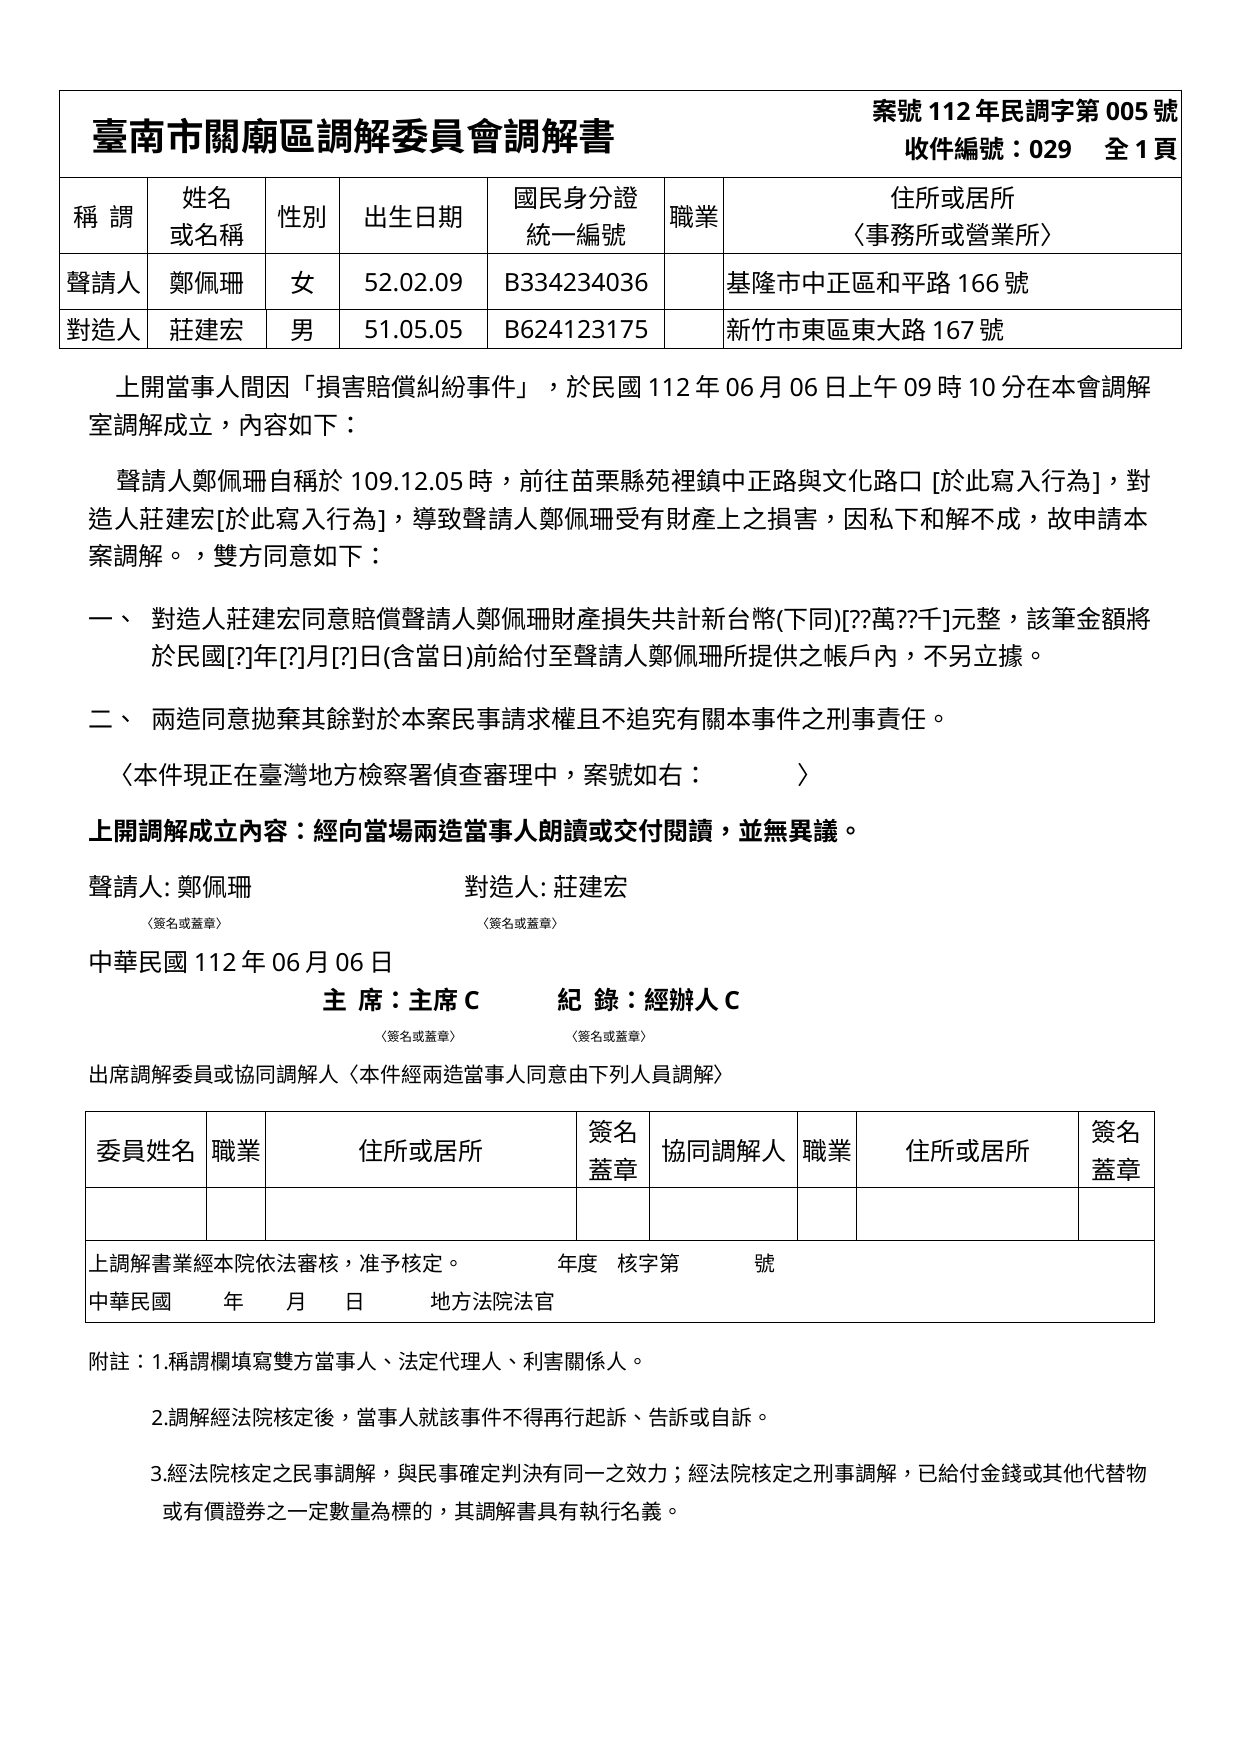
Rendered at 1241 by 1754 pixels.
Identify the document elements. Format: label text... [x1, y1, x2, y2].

table_cell [266, 1188, 576, 1240]
table_cell 聲請人 [60, 254, 147, 309]
text 主 席：主席C 紀 錄：經辦人C [89, 980, 1152, 1017]
table_header 委員姓名 [86, 1112, 206, 1187]
text 附註：1.稱謂欄填寫雙方當事人、法定代理人、利害關係人。 [89, 1341, 1152, 1379]
table_cell 基隆市中正區和平路166號 [724, 254, 1181, 309]
table_cell [665, 310, 723, 347]
table_cell [577, 1188, 649, 1240]
table_cell 上調解書業經本院依法審核，准予核定。 年度 核字第 號 中華民國 年 月 日 地方法院法官 [86, 1241, 1154, 1322]
table_cell [1079, 1188, 1154, 1240]
table_cell 新竹市東區東大路167號 [724, 310, 1181, 347]
text 上開調解成立內容：經向當場兩造當事人朗讀或交付閱讀，並無異議。 [89, 811, 1152, 848]
table_header 職業 [207, 1112, 265, 1187]
table_header 住所或居所 [857, 1112, 1078, 1187]
table_cell 性別 [266, 178, 339, 253]
table_header 住所或居所 [266, 1112, 576, 1187]
table_cell B334234036 [488, 254, 664, 309]
table_cell [857, 1188, 1078, 1240]
table_cell 住所或居所 〈事務所或營業所〉 [724, 178, 1181, 253]
table_cell 莊建宏 [148, 310, 266, 347]
text 〈簽名或蓋章〉 〈簽名或蓋章〉 [89, 1017, 1152, 1055]
table_header 職業 [798, 1112, 856, 1187]
text 〈本件現正在臺灣地方檢察署偵查審理中，案號如右： 〉 [89, 755, 1152, 792]
table_cell [86, 1188, 206, 1240]
text 上開當事人間因「損害賠償糾紛事件」，於民國112年06月06日上午09時10分在本會調解室調解成立，內容如下： [89, 367, 1152, 442]
table_cell 男 [267, 310, 339, 347]
text 2.調解經法院核定後，當事人就該事件不得再行起訴、告訴或自訴。 [89, 1398, 1152, 1435]
table_cell [650, 1188, 797, 1240]
text 中華民國112年06月06日 [89, 942, 1152, 980]
table_cell B624123175 [488, 310, 664, 347]
text 出席調解委員或協同調解人〈本件經兩造當事人同意由下列人員調解〉 [89, 1055, 1152, 1092]
table_cell 出生日期 [340, 178, 487, 253]
table_cell [665, 254, 723, 309]
table_cell 鄭佩珊 [148, 254, 265, 309]
table_cell 職業 [665, 178, 723, 253]
table_cell 52.02.09 [340, 254, 487, 309]
text 一、 對造人莊建宏同意賠償聲請人鄭佩珊財產損失共計新台幣(下同)[??萬??千]元整，該筆金額將於民國[?]年[?]月[?]日(含當日)前給付至聲請人鄭佩珊所提供之帳戶內，不另立據。 [89, 598, 1152, 673]
table_cell 姓名 或名稱 [148, 178, 265, 253]
table_cell [798, 1188, 856, 1240]
table_cell [207, 1188, 265, 1240]
table_header 簽名蓋章 [577, 1112, 649, 1187]
text 聲請人鄭佩珊自稱於109.12.05時，前往苗栗縣苑裡鎮中正路與文化路口 [於此寫入行為]，對造人莊建宏[於此寫入行為]，導致聲請人鄭佩珊受有財產上之損害，因私下和解不成，故申請本案調解。，雙方同意如下： [89, 461, 1152, 573]
table_header 案號112年民調字第005號 [665, 91, 1181, 128]
table_cell 51.05.05 [340, 310, 487, 347]
table_cell 稱 謂 [60, 178, 147, 253]
table_cell 國民身分證 統一編號 [488, 178, 664, 253]
table_cell 對造人 [60, 310, 147, 347]
text 〈簽名或蓋章〉 〈簽名或蓋章〉 [89, 905, 1152, 942]
table_header 臺南市關廟區調解委員會調解書 [60, 91, 664, 177]
table_cell 女 [266, 254, 339, 309]
table_header 協同調解人 [650, 1112, 797, 1187]
table_cell 收件編號：029 全1頁 [665, 128, 1181, 177]
table_header 簽名蓋章 [1079, 1112, 1154, 1187]
text 聲請人: 鄭佩珊 對造人: 莊建宏 [89, 867, 1152, 905]
text 二、 兩造同意拋棄其餘對於本案民事請求權且不追究有關本事件之刑事責任。 [89, 698, 1152, 736]
text 3.經法院核定之民事調解，與民事確定判決有同一之效力；經法院核定之刑事調解，已給付金錢或其他代替物或有價證券之一定數量為標的，其調解書具有執行名義。 [150, 1454, 1152, 1529]
